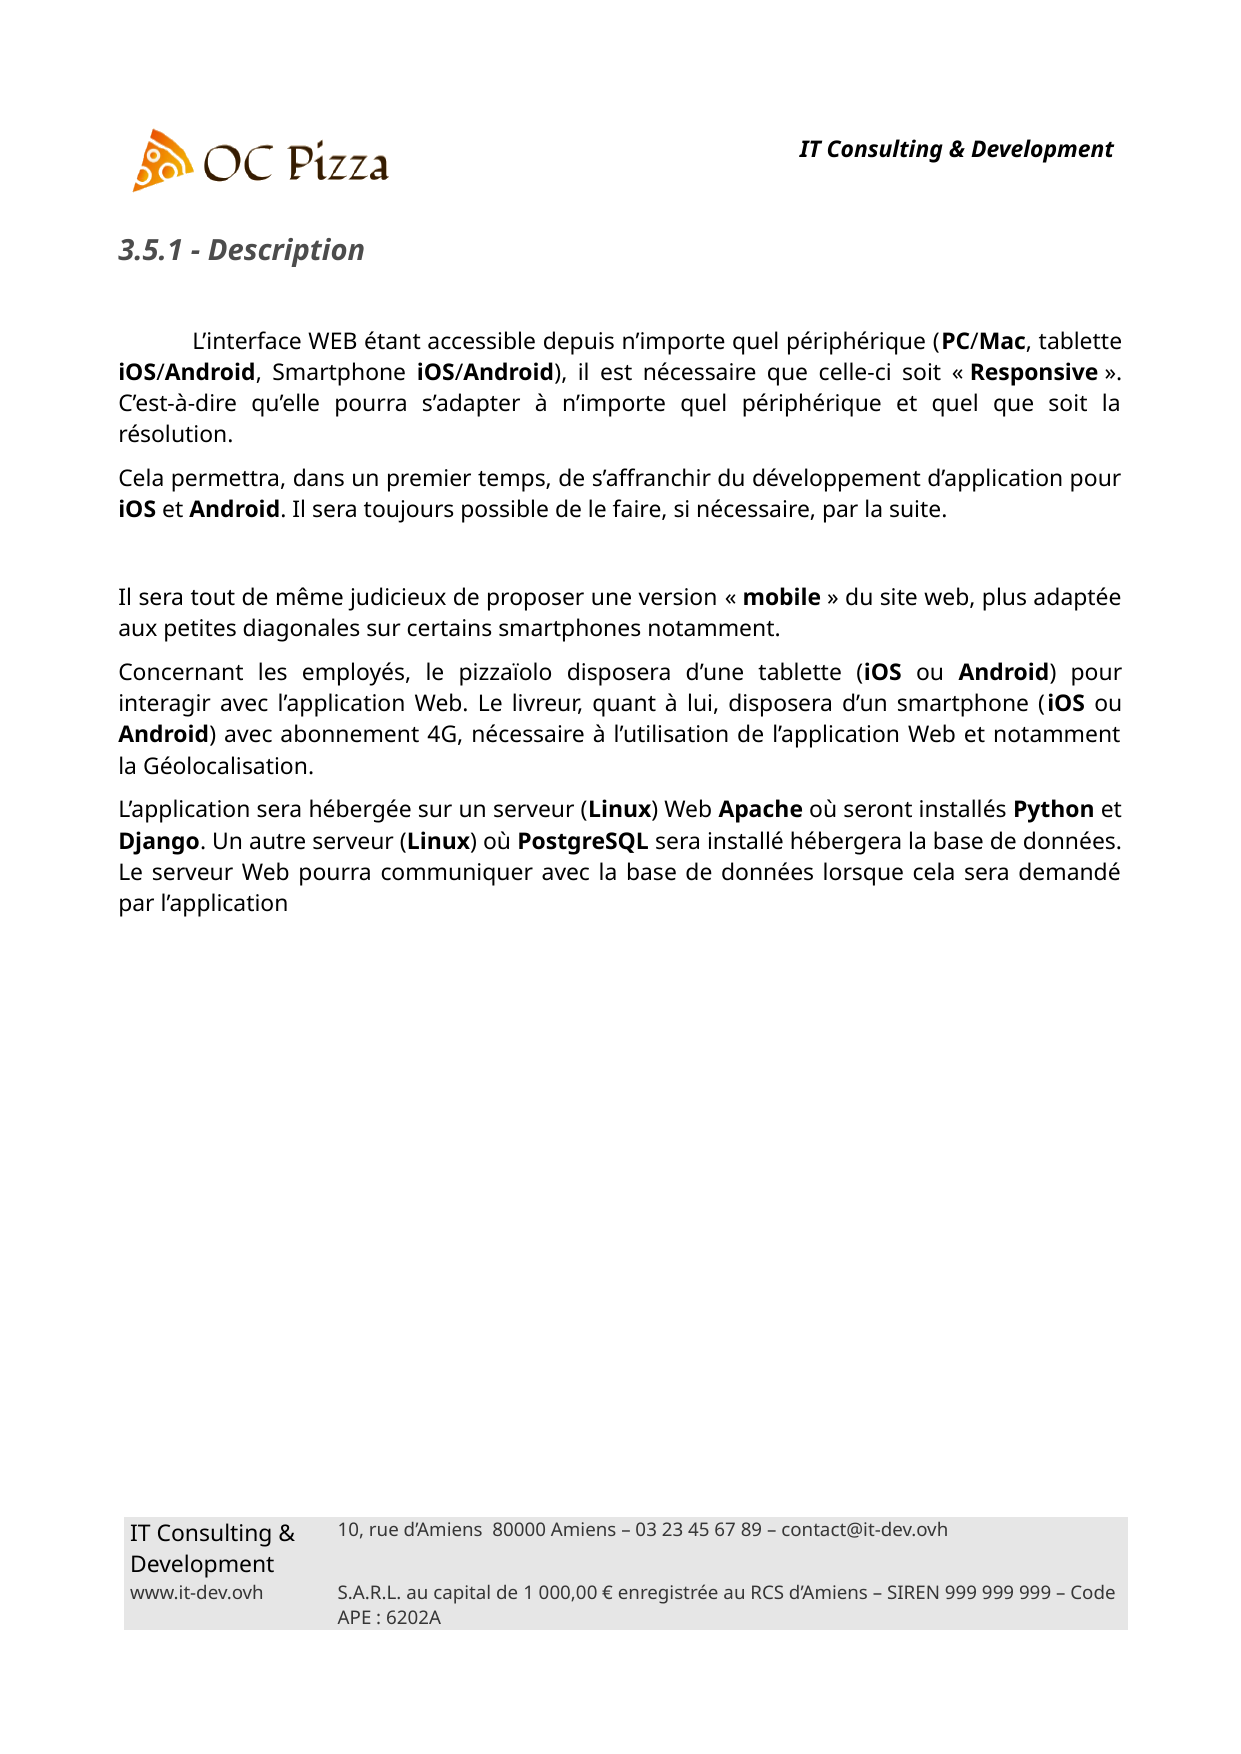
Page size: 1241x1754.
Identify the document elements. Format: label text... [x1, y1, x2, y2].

text Il sera tout de même judicieux de proposer une version « mobile » du site web, plus adaptée aux petites diagonales sur certains smartphones notamment. [118, 581, 1122, 643]
text Cela permettra, dans un premier temps, de s’affranchir du développement d’application pour iOS et Android. Il sera toujours possible de le faire, si nécessaire, par la suite. [118, 462, 1122, 525]
subtitle Description [118, 229, 1122, 268]
text Concernant les employés, le pizzaïolo disposera d’une tablette (iOS ou Android) pour interagir avec l’application Web. Le livreur, quant à lui, disposera d’un smartphone (iOS ou Android) avec abonnement 4G, nécessaire à l’utilisation de l’application Web et notamment la Géolocalisation. [118, 656, 1122, 781]
text L’interface WEB étant accessible depuis n’importe quel périphérique (PC/Mac, tablette iOS/Android, Smartphone iOS/Android), il est nécessaire que celle-ci soit « Responsive ». C’est-à-dire qu’elle pourra s’adapter à n’importe quel périphérique et quel que soit la résolution. [118, 325, 1122, 450]
picture [123, 123, 395, 199]
text L’application sera hébergée sur un serveur (Linux) Web Apache où seront installés Python et Django. Un autre serveur (Linux) où PostgreSQL sera installé hébergera la base de données. Le serveur Web pourra communiquer avec la base de données lorsque cela sera demandé par l’application [118, 793, 1122, 918]
